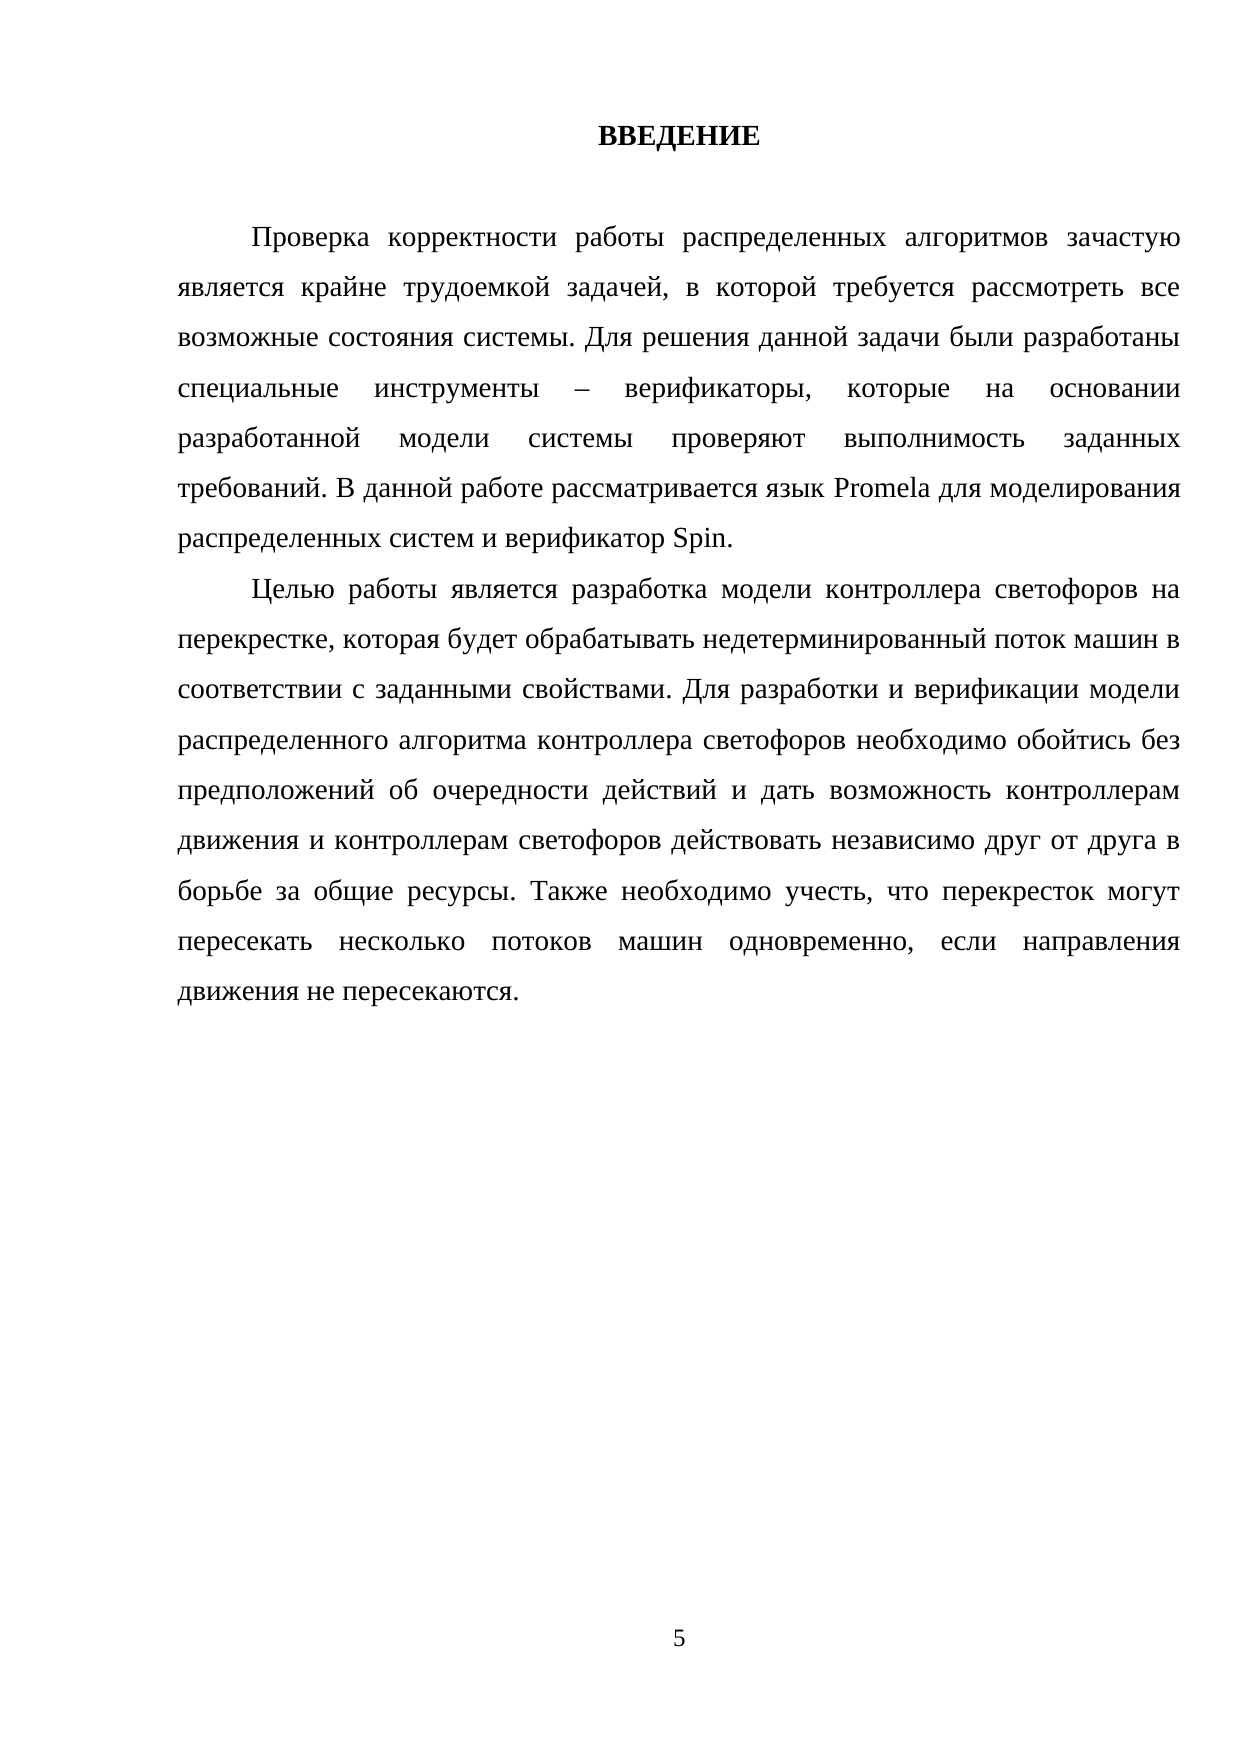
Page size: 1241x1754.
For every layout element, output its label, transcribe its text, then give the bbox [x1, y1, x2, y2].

text Проверка корректности работы распределенных алгоритмов зачастую является крайне трудоемкой задачей, в которой требуется рассмотреть все возможные состояния системы. Для решения данной задачи были разработаны специальные инструменты – верификаторы, которые на основании разработанной модели системы проверяют выполнимость заданных требований. В данной работе рассматривается язык Promela для моделирования распределенных систем и верификатор Spin. [177, 219, 1181, 554]
text Целью работы является разработка модели контроллера светофоров на перекрестке, которая будет обрабатывать недетерминированный поток машин в соответствии с заданными свойствами. Для разработки и верификации модели распределенного алгоритма контроллера светофоров необходимо обойтись без предположений об очередности действий и дать возможность контроллерам движения и контроллерам светофоров действовать независимо друг от друга в борьбе за общие ресурсы. Также необходимо учесть, что перекресток могут пересекать несколько потоков машин одновременно, если направления движения не пересекаются. [177, 571, 1181, 1007]
text введение [177, 118, 1181, 152]
